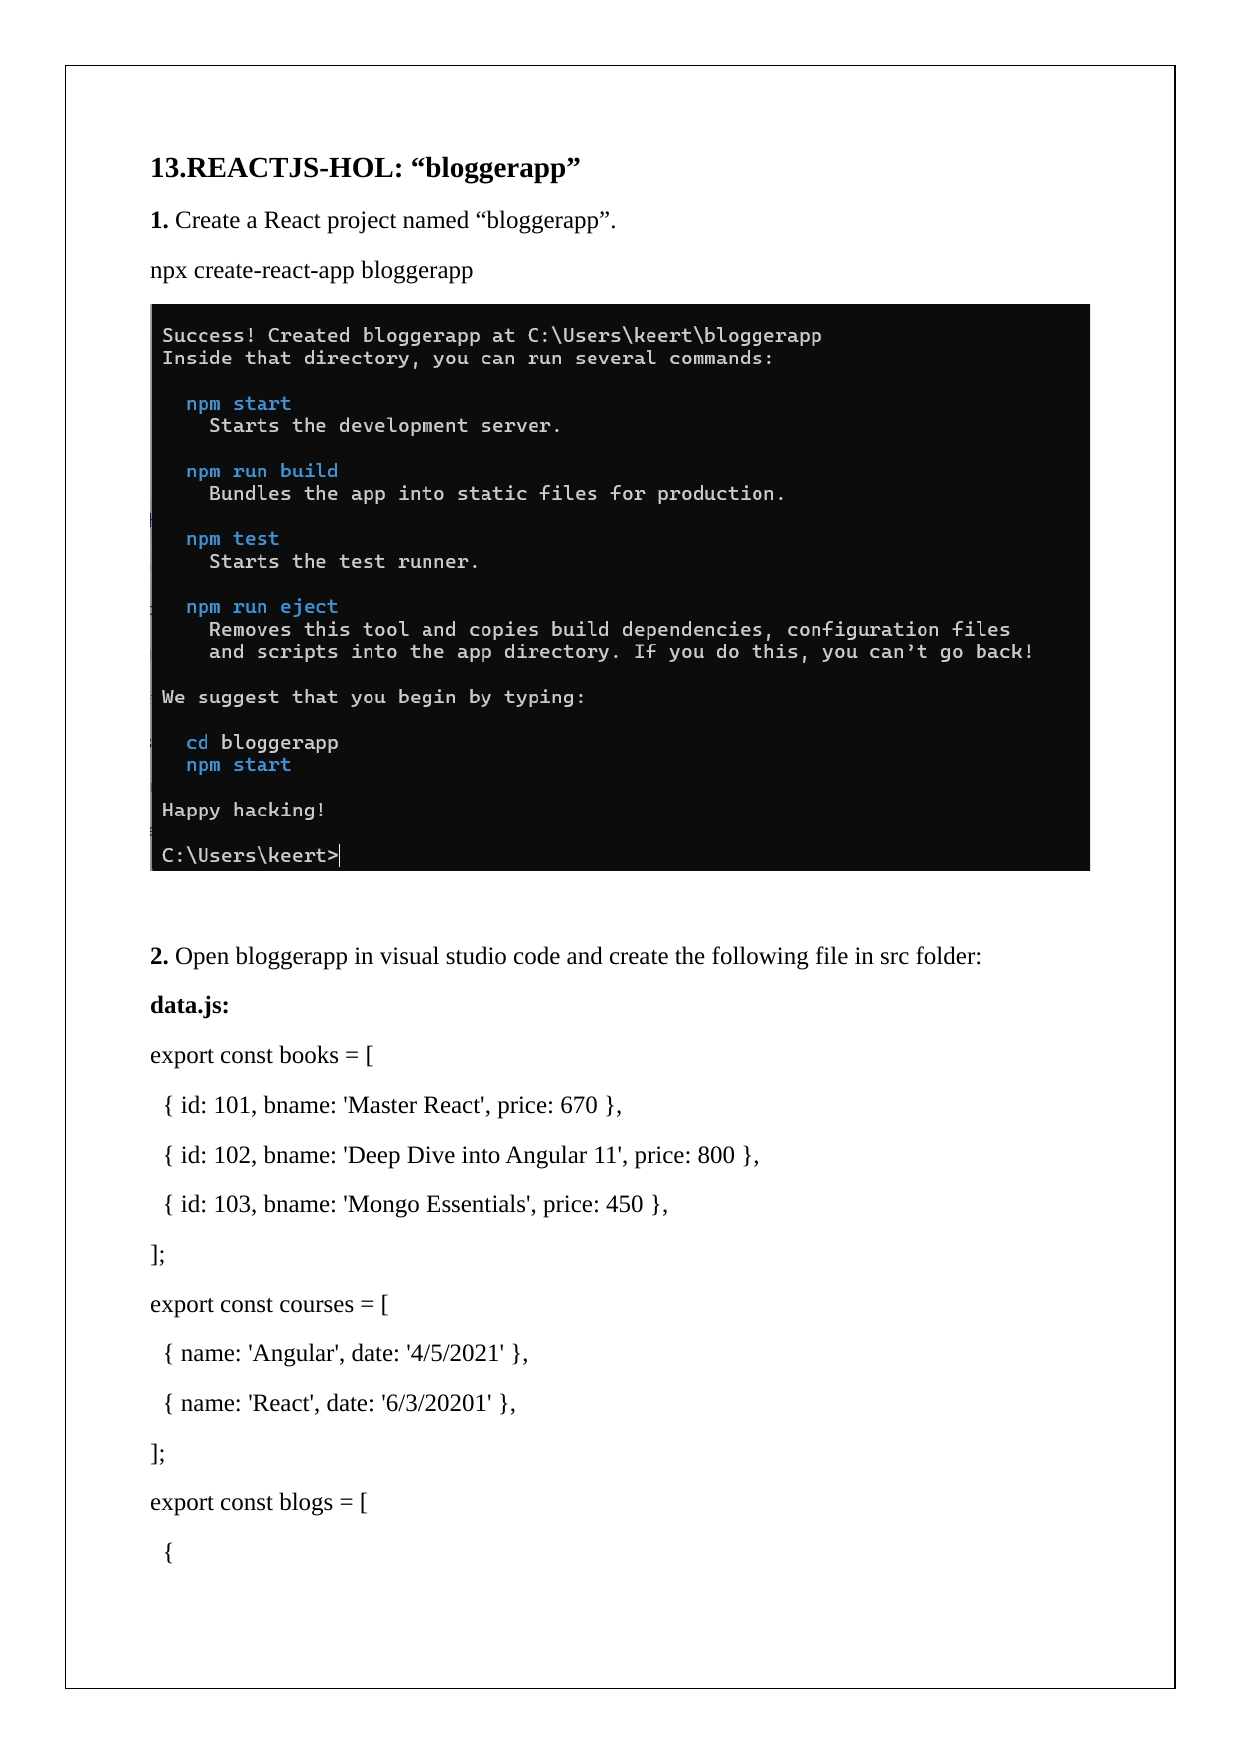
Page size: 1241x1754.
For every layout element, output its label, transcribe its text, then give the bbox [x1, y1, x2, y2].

text export const courses = [ [150, 1289, 1090, 1317]
text export const blogs = [ [150, 1487, 1090, 1516]
text export const books = [ [150, 1040, 1090, 1069]
text data.js: [150, 991, 1090, 1019]
text 13.REACTJS-HOL: “bloggerapp” [150, 150, 1090, 183]
text ]; [150, 1239, 1090, 1268]
text npx create-react-app bloggerapp [150, 255, 1090, 284]
picture [150, 304, 1091, 871]
text { [150, 1537, 1090, 1566]
text ]; [150, 1438, 1090, 1467]
text { name: 'React', date: '6/3/20201' }, [150, 1388, 1090, 1417]
text 2. Open bloggerapp in visual studio code and create the following file in src folder: [150, 941, 1090, 970]
text { name: 'Angular', date: '4/5/2021' }, [150, 1338, 1090, 1367]
text { id: 101, bname: 'Master React', price: 670 }, [150, 1090, 1090, 1119]
text { id: 102, bname: 'Deep Dive into Angular 11', price: 800 }, [150, 1140, 1090, 1168]
text 1. Create a React project named “bloggerapp”. [150, 205, 1090, 234]
text { id: 103, bname: 'Mongo Essentials', price: 450 }, [150, 1189, 1090, 1218]
